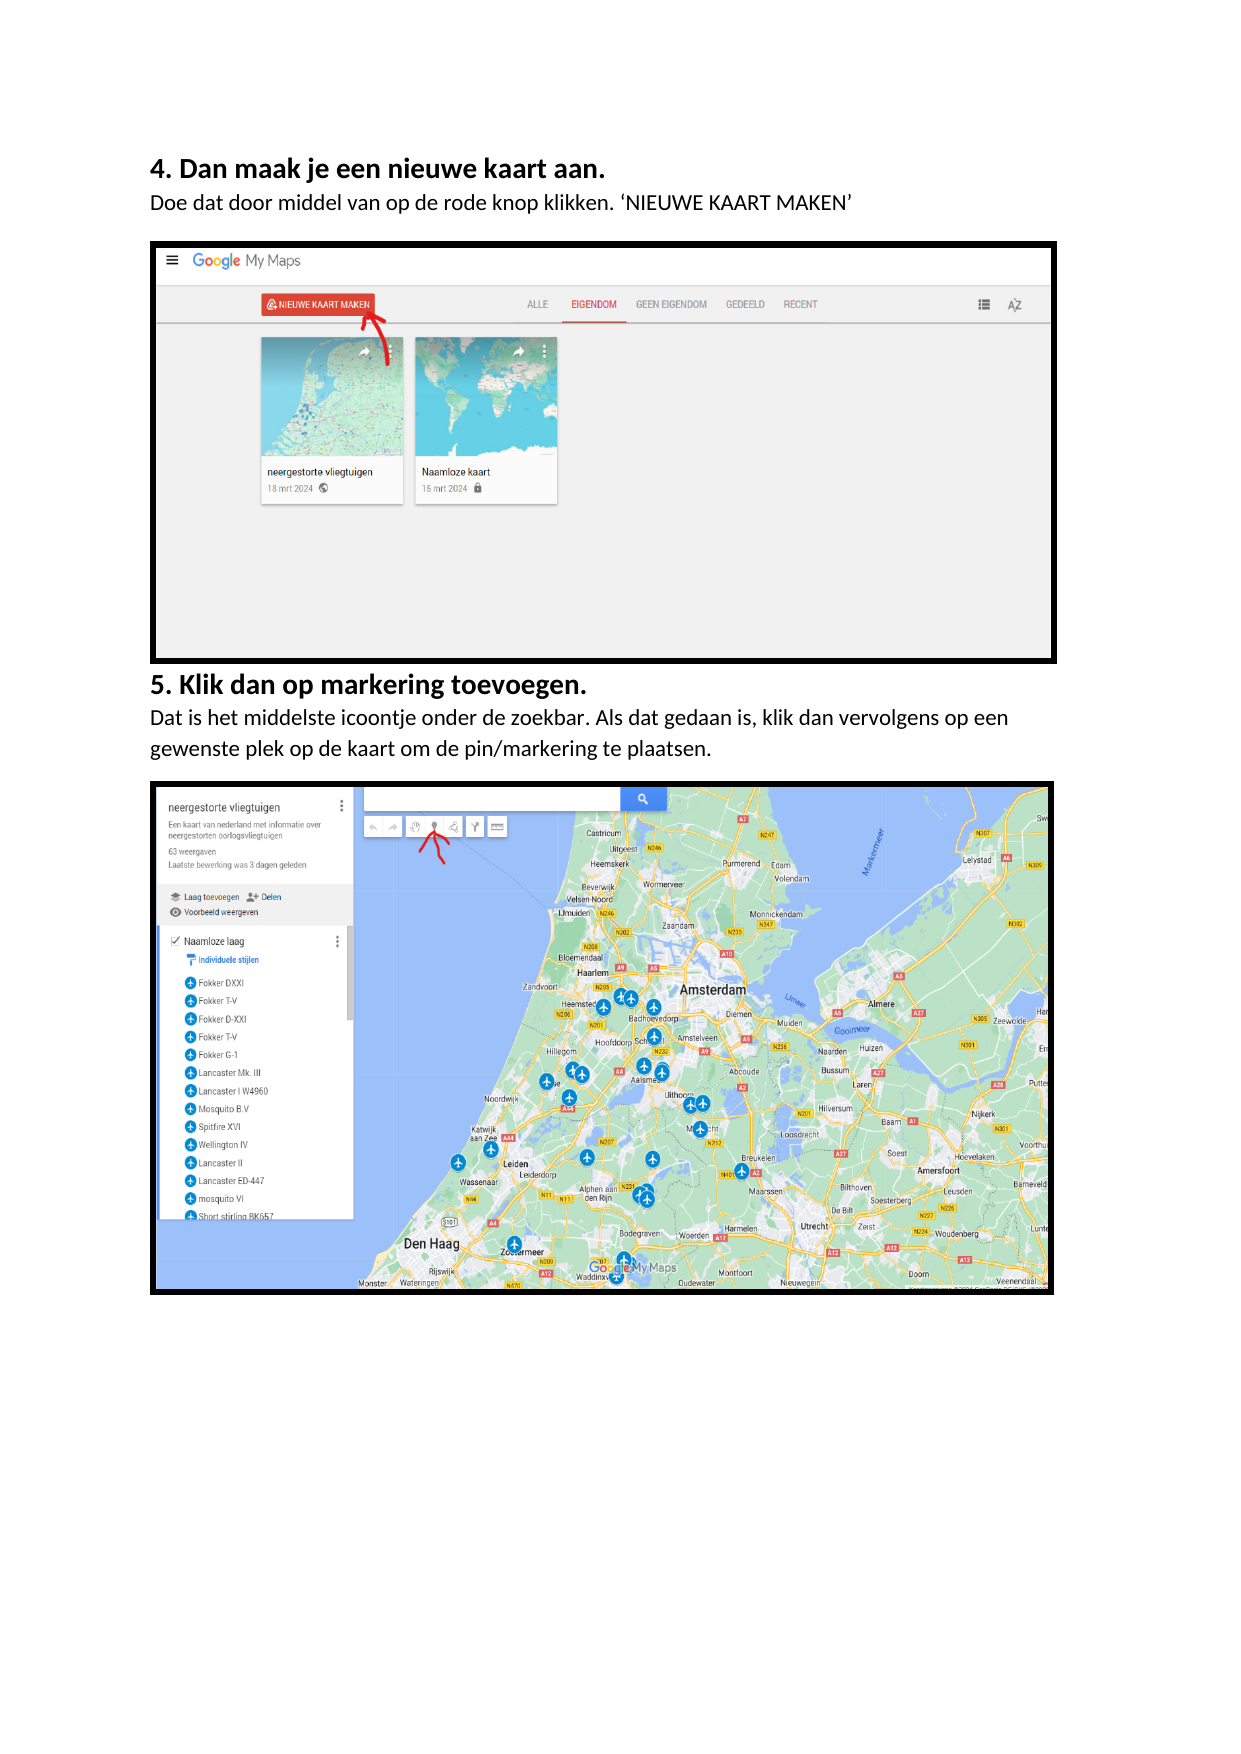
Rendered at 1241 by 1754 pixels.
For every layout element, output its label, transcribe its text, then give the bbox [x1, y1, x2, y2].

text 4. Dan maak je een nieuwe kaart aan. Doe dat door middel van op de rode knop klikken. ‘NIEUWE KAART MAKEN’ [150, 150, 1090, 216]
picture [156, 248, 1051, 658]
picture [156, 787, 1048, 1289]
